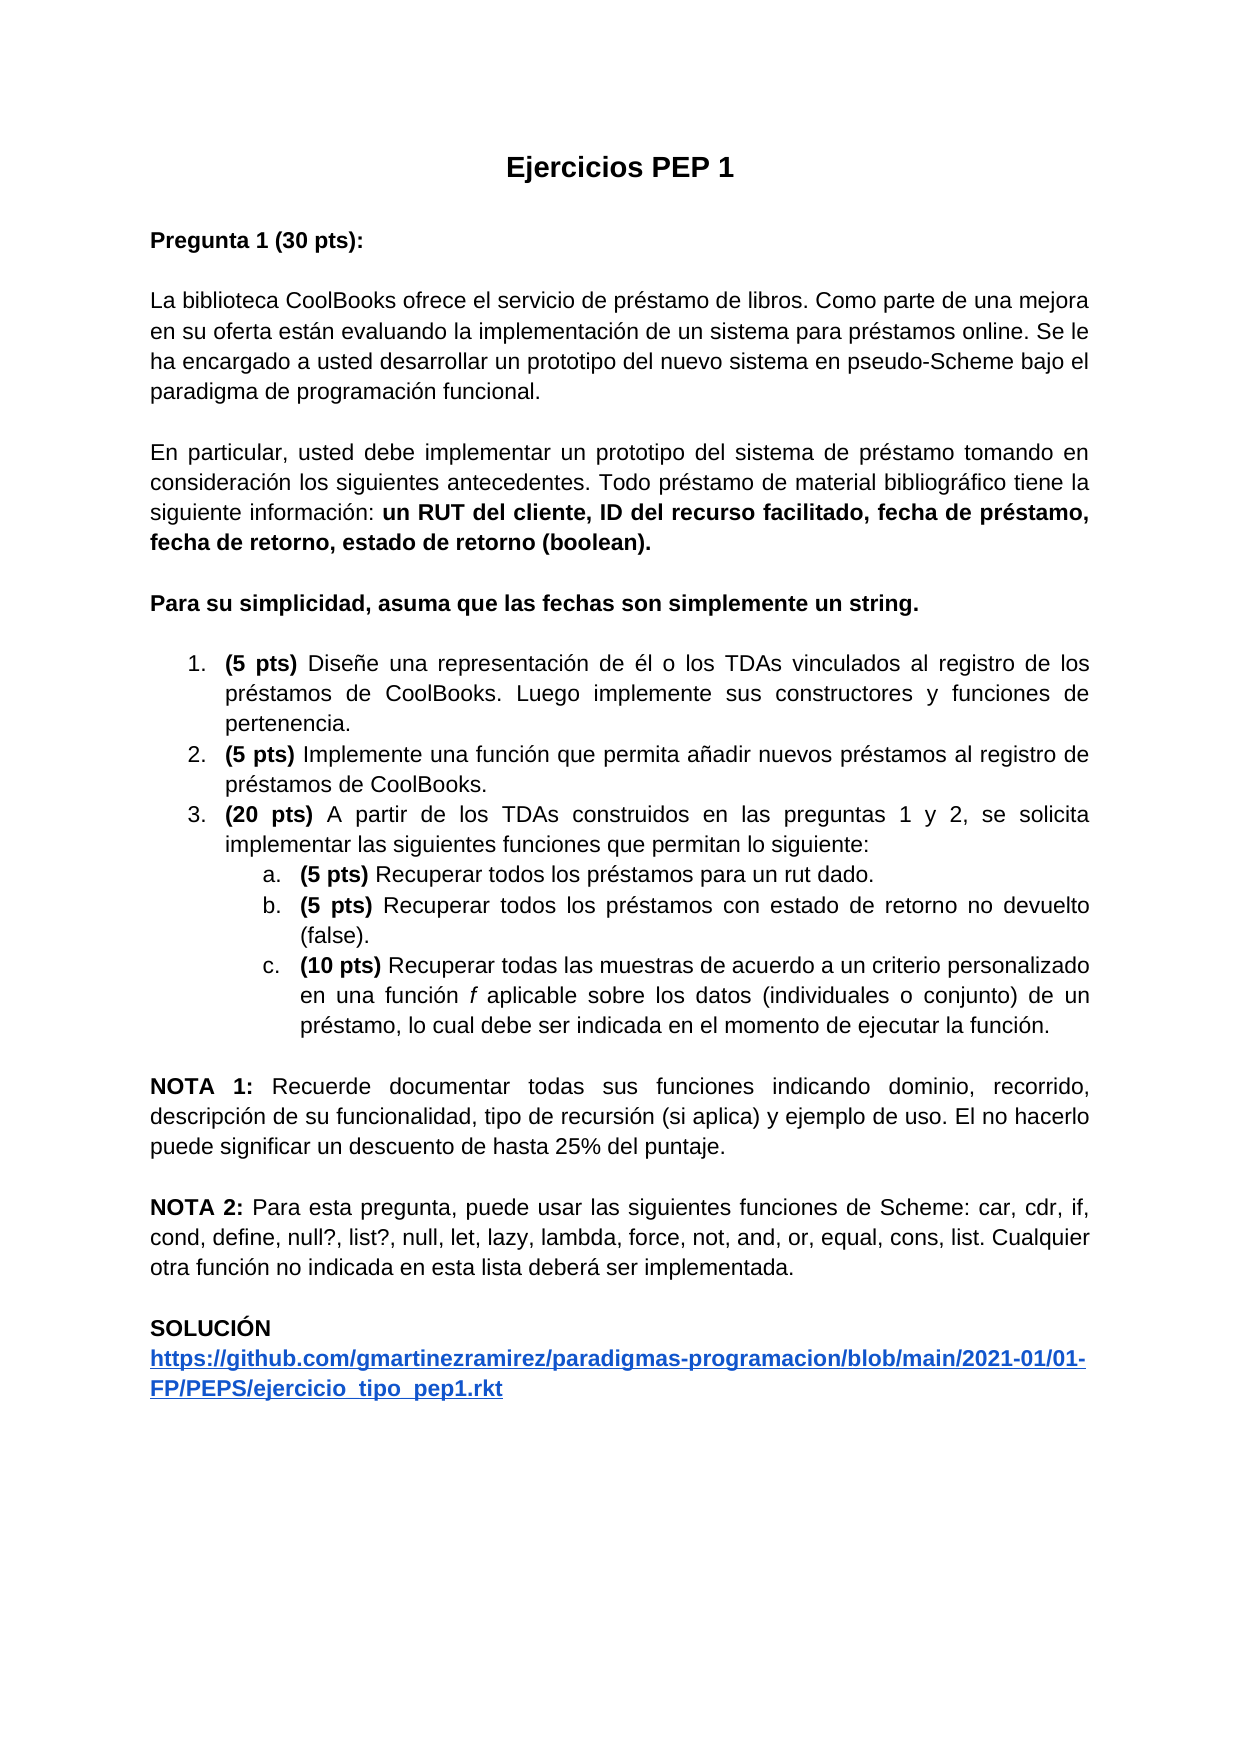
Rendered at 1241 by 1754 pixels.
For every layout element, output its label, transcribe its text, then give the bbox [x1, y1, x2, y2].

text NOTA 1: Recuerde documentar todas sus funciones indicando dominio, recorrido, descripción de su funcionalidad, tipo de recursión (si aplica) y ejemplo de uso. El no hacerlo puede significar un descuento de hasta 25% del puntaje. [150, 1073, 1090, 1160]
list (5 pts) Recuperar todos los préstamos con estado de retorno no devuelto (false). [262, 892, 1090, 948]
list (20 pts) A partir de los TDAs construidos en las preguntas 1 y 2, se solicita implementar las siguientes funciones que permitan lo siguiente: [187, 801, 1090, 858]
text Ejercicios PEP 1 [150, 150, 1090, 183]
list (5 pts) Diseñe una representación de él o los TDAs vinculados al registro de los préstamos de CoolBooks. Luego implemente sus constructores y funciones de pertenencia. [187, 650, 1090, 737]
text Pregunta 1 (30 pts): [150, 227, 1090, 253]
text Para su simplicidad, asuma que las fechas son simplemente un string. [150, 589, 1090, 616]
text SOLUCIÓN [150, 1314, 1090, 1341]
text https://github.com/gmartinezramirez/paradigmas-programacion/blob/main/2021-01/01-FP/PEPS/ejercicio_tipo_pep1.rkt [150, 1345, 1090, 1401]
text En particular, usted debe implementar un prototipo del sistema de préstamo tomando en consideración los siguientes antecedentes. Todo préstamo de material bibliográfico tiene la siguiente información: un RUT del cliente, ID del recurso facilitado, fecha de préstamo, fecha de retorno, estado de retorno (boolean). [150, 438, 1090, 556]
list (10 pts) Recuperar todas las muestras de acuerdo a un criterio personalizado en una función f aplicable sobre los datos (individuales o conjunto) de un préstamo, lo cual debe ser indicada en el momento de ejecutar la función. [262, 952, 1090, 1039]
text NOTA 2: Para esta pregunta, puede usar las siguientes funciones de Scheme: car, cdr, if, cond, define, null?, list?, null, let, lazy, lambda, force, not, and, or, equal, cons, list. Cualquier otra función no indicada en esta lista deberá ser implementada. [150, 1194, 1090, 1281]
text La biblioteca CoolBooks ofrece el servicio de préstamo de libros. Como parte de una mejora en su oferta están evaluando la implementación de un sistema para préstamos online. Se le ha encargado a usted desarrollar un prototipo del nuevo sistema en pseudo-Scheme bajo el paradigma de programación funcional. [150, 287, 1090, 404]
list (5 pts) Implemente una función que permita añadir nuevos préstamos al registro de préstamos de CoolBooks. [187, 741, 1090, 797]
list (5 pts) Recuperar todos los préstamos para un rut dado. [262, 861, 1090, 888]
